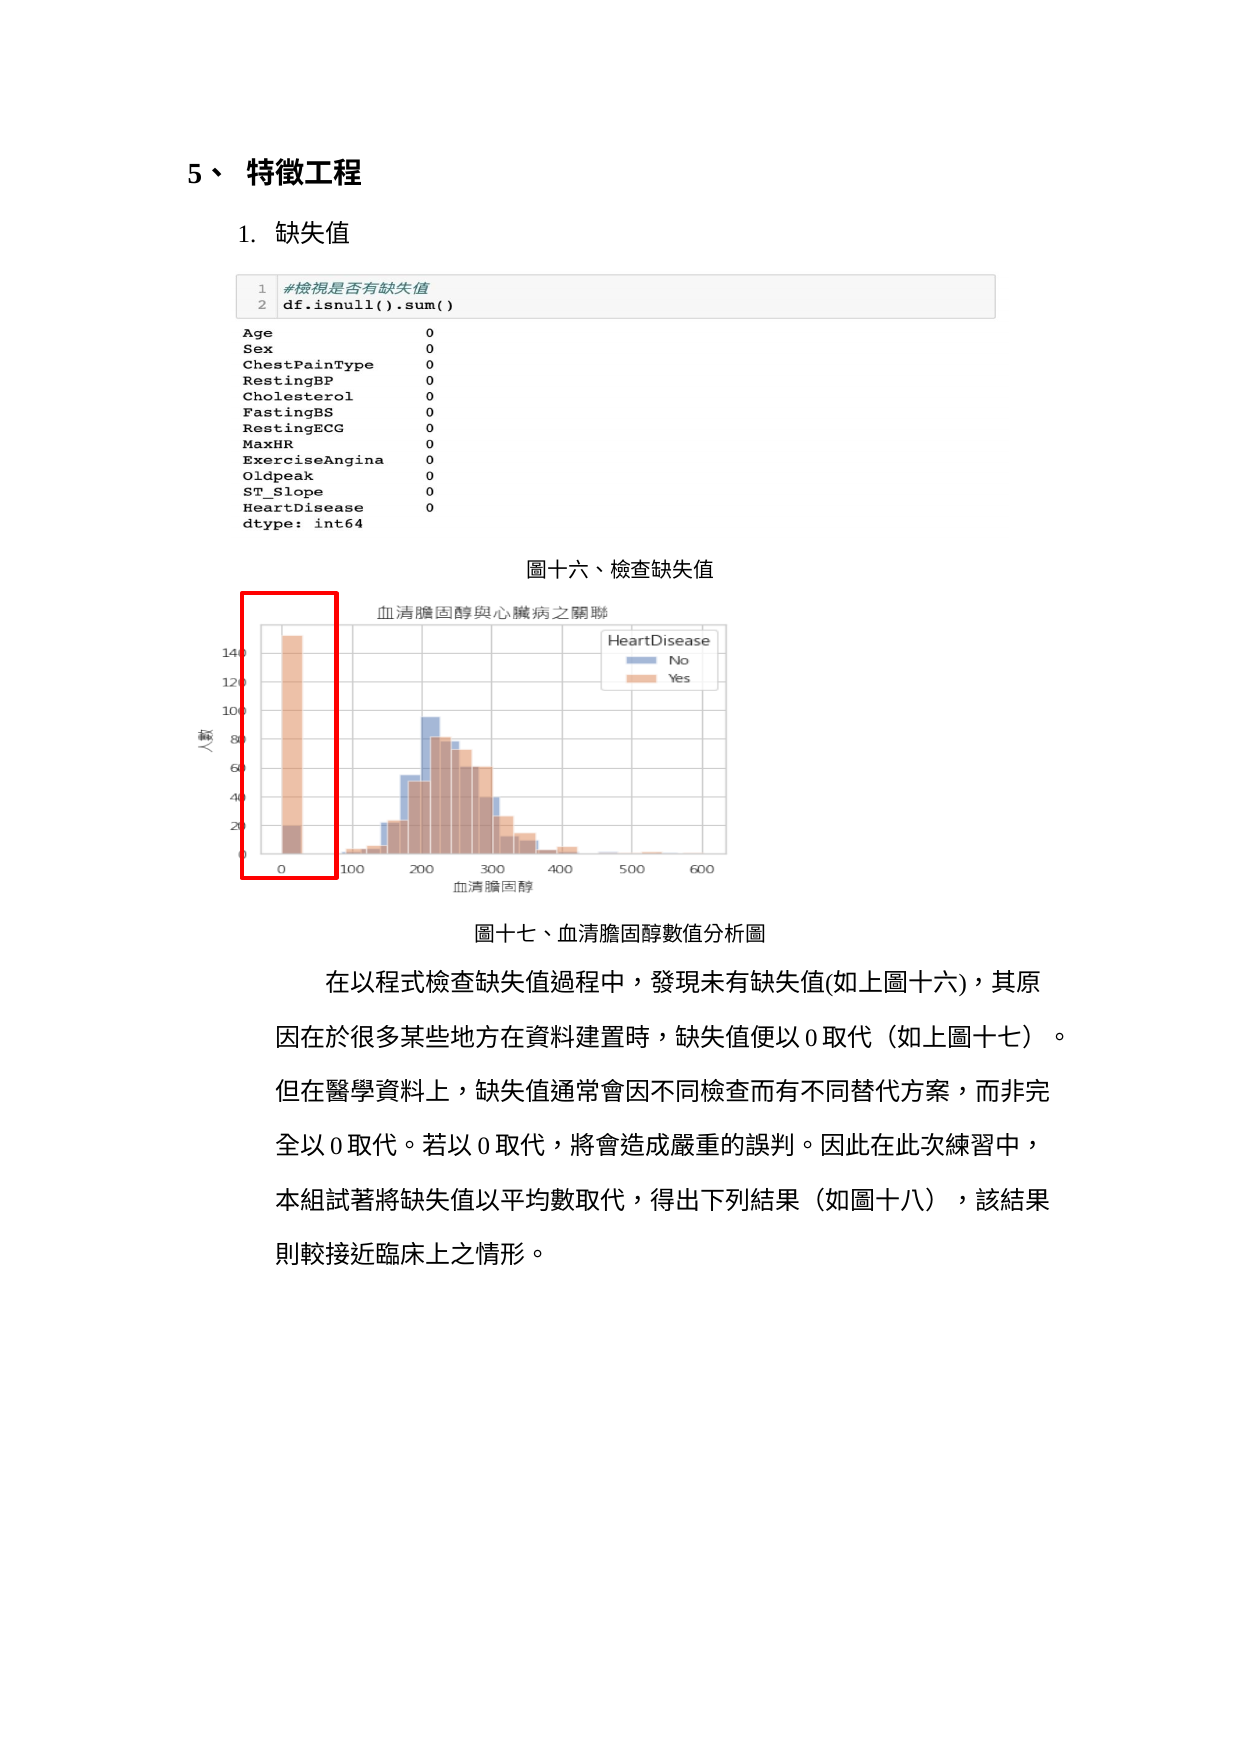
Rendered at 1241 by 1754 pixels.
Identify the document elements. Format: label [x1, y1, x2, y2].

picture [187, 598, 734, 902]
picture [244, 598, 334, 876]
picture [230, 267, 1010, 538]
